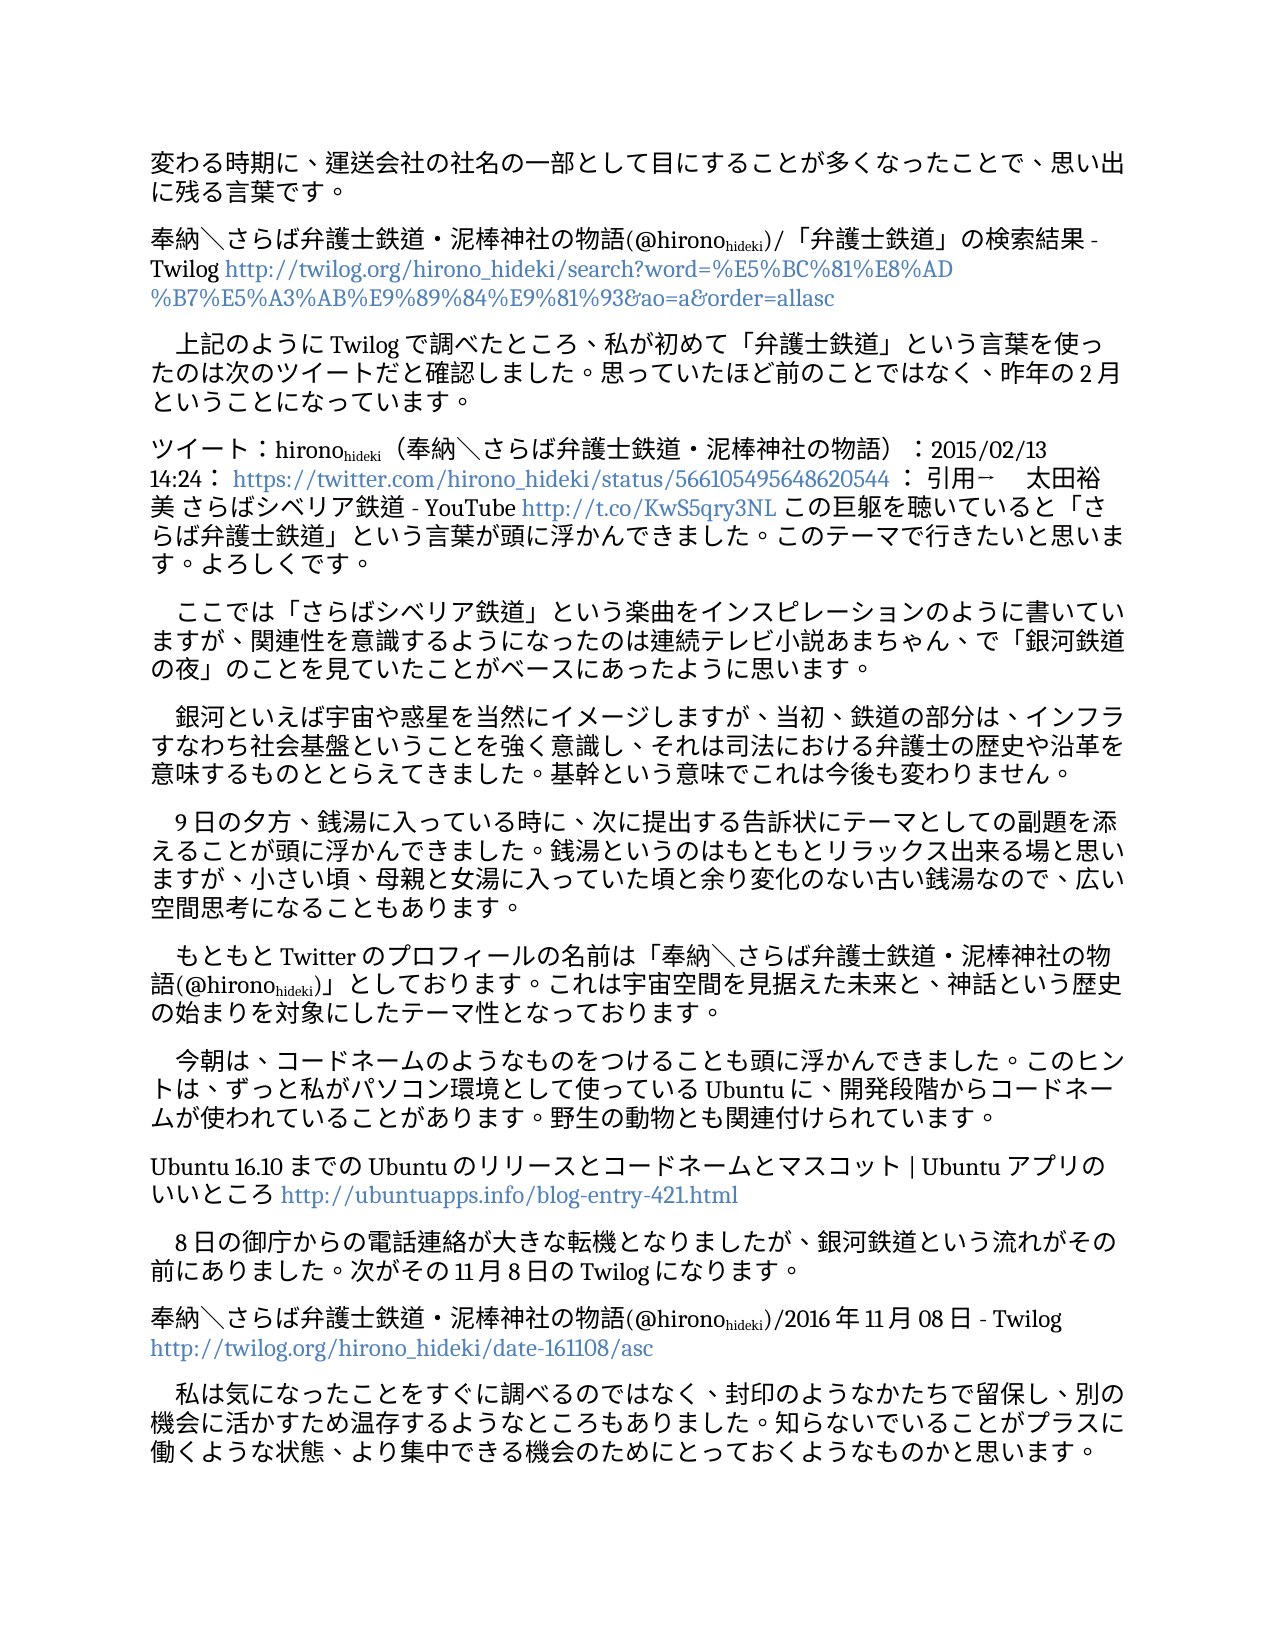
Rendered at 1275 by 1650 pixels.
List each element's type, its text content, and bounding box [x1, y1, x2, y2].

text 奉納＼さらば弁護士鉄道・泥棒神社の物語(@hironohideki)/「弁護士鉄道」の検索結果 - Twilog http://twilog.org/hirono_hideki/search?word=%E5%BC%81%E8%AD%B7%E5%A3%AB%E9%89%84%E9%81%93&ao=a&order=allasc [150, 226, 1125, 312]
text ここでは「さらばシベリア鉄道」という楽曲をインスピレーションのように書いていますが、関連性を意識するようになったのは連続テレビ小説あまちゃん、で「銀河鉄道の夜」のことを見ていたことがベースにあったように思います。 [150, 599, 1125, 685]
text 9日の夕方、銭湯に入っている時に、次に提出する告訴状にテーマとしての副題を添えることが頭に浮かんできました。銭湯というのはもともとリラックス出来る場と思いますが、小さい頃、母親と女湯に入っていた頃と余り変化のない古い銭湯なので、広い空間思考になることもあります。 [150, 809, 1125, 924]
text 上記のようにTwilogで調べたところ、私が初めて「弁護士鉄道」という言葉を使ったのは次のツイートだと確認しました。思っていたほど前のことではなく、昨年の2月ということになっています。 [150, 331, 1125, 417]
text Ubuntu 16.10までのUbuntuのリリースとコードネームとマスコット | Ubuntuアプリのいいところ http://ubuntuapps.info/blog-entry-421.html [150, 1152, 1125, 1210]
text 奉納＼さらば弁護士鉄道・泥棒神社の物語(@hironohideki)/2016年11月08日 - Twilog http://twilog.org/hirono_hideki/date-161108/asc [150, 1305, 1125, 1362]
text あらためて、ふと気がついたのですが、Galaxy Expressという英語の直訳が銀河鉄道ということになりそうです。エキスプレスという言葉は、ちょうど昭和から平成に移り変わる時期に、運送会社の社名の一部として目にすることが多くなったことで、思い出に残る言葉です。 [150, 150, 1125, 207]
text ツイート：hironohideki（奉納＼さらば弁護士鉄道・泥棒神社の物語）：2015/02/13 14:24： https://twitter.com/hirono_hideki/status/566105495648620544 ： 引用→ 太田裕美 さらばシベリア鉄道 - YouTube http://t.co/KwS5qry3NL この巨躯を聴いていると「さらば弁護士鉄道」という言葉が頭に浮かんできました。このテーマで行きたいと思います。よろしくです。 [150, 436, 1125, 580]
text もともとTwitterのプロフィールの名前は「奉納＼さらば弁護士鉄道・泥棒神社の物語(@hironohideki)」としております。これは宇宙空間を見据えた未来と、神話という歴史の始まりを対象にしたテーマ性となっております。 [150, 942, 1125, 1029]
text 今朝は、コードネームのようなものをつけることも頭に浮かんできました。このヒントは、ずっと私がパソコン環境として使っているUbuntuに、開発段階からコードネームが使われていることがあります。野生の動物とも関連付けられています。 [150, 1047, 1125, 1134]
text 銀河といえば宇宙や惑星を当然にイメージしますが、当初、鉄道の部分は、インフラすなわち社会基盤ということを強く意識し、それは司法における弁護士の歴史や沿革を意味するものととらえてきました。基幹という意味でこれは今後も変わりません。 [150, 704, 1125, 790]
text 8日の御庁からの電話連絡が大きな転機となりましたが、銀河鉄道という流れがその前にありました。次がその11月8日のTwilogになります。 [150, 1229, 1125, 1286]
text 私は気になったことをすぐに調べるのではなく、封印のようなかたちで留保し、別の機会に活かすため温存するようなところもありました。知らないでいることがプラスに働くような状態、より集中できる機会のためにとっておくようなものかと思います。 [150, 1381, 1125, 1467]
